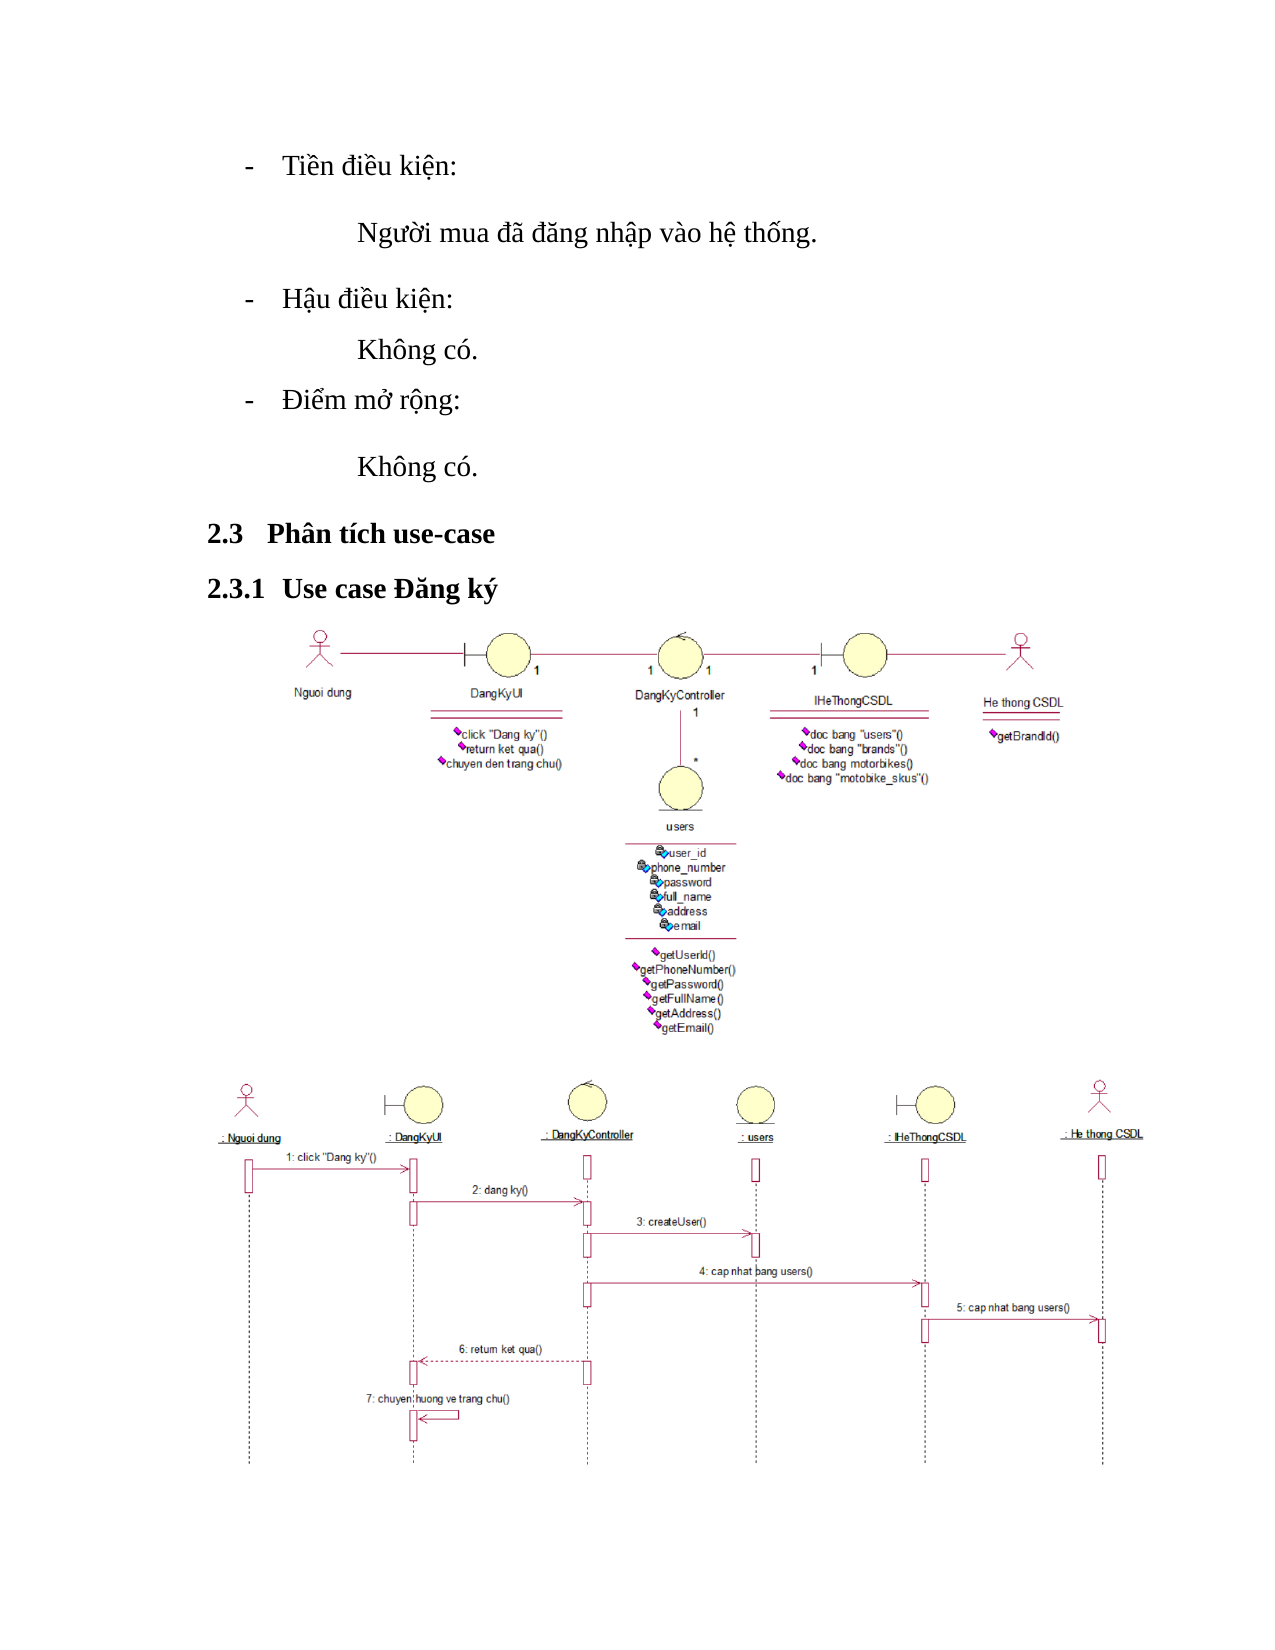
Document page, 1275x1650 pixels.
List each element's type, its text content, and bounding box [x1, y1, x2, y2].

text Người mua đã đăng nhập vào hệ thống. [357, 215, 1157, 248]
subtitle Use case Đăng ký [207, 571, 1157, 604]
text Không có. [282, 449, 1157, 483]
list Hậu điều kiện: [244, 282, 1157, 315]
picture [210, 1075, 1154, 1472]
subtitle Phân tích use-case [207, 516, 1157, 550]
picture [282, 621, 1081, 1042]
list Tiền điều kiện: [244, 148, 1157, 181]
list Điểm mở rộng: [244, 382, 1157, 416]
list Không có. [357, 332, 1157, 366]
